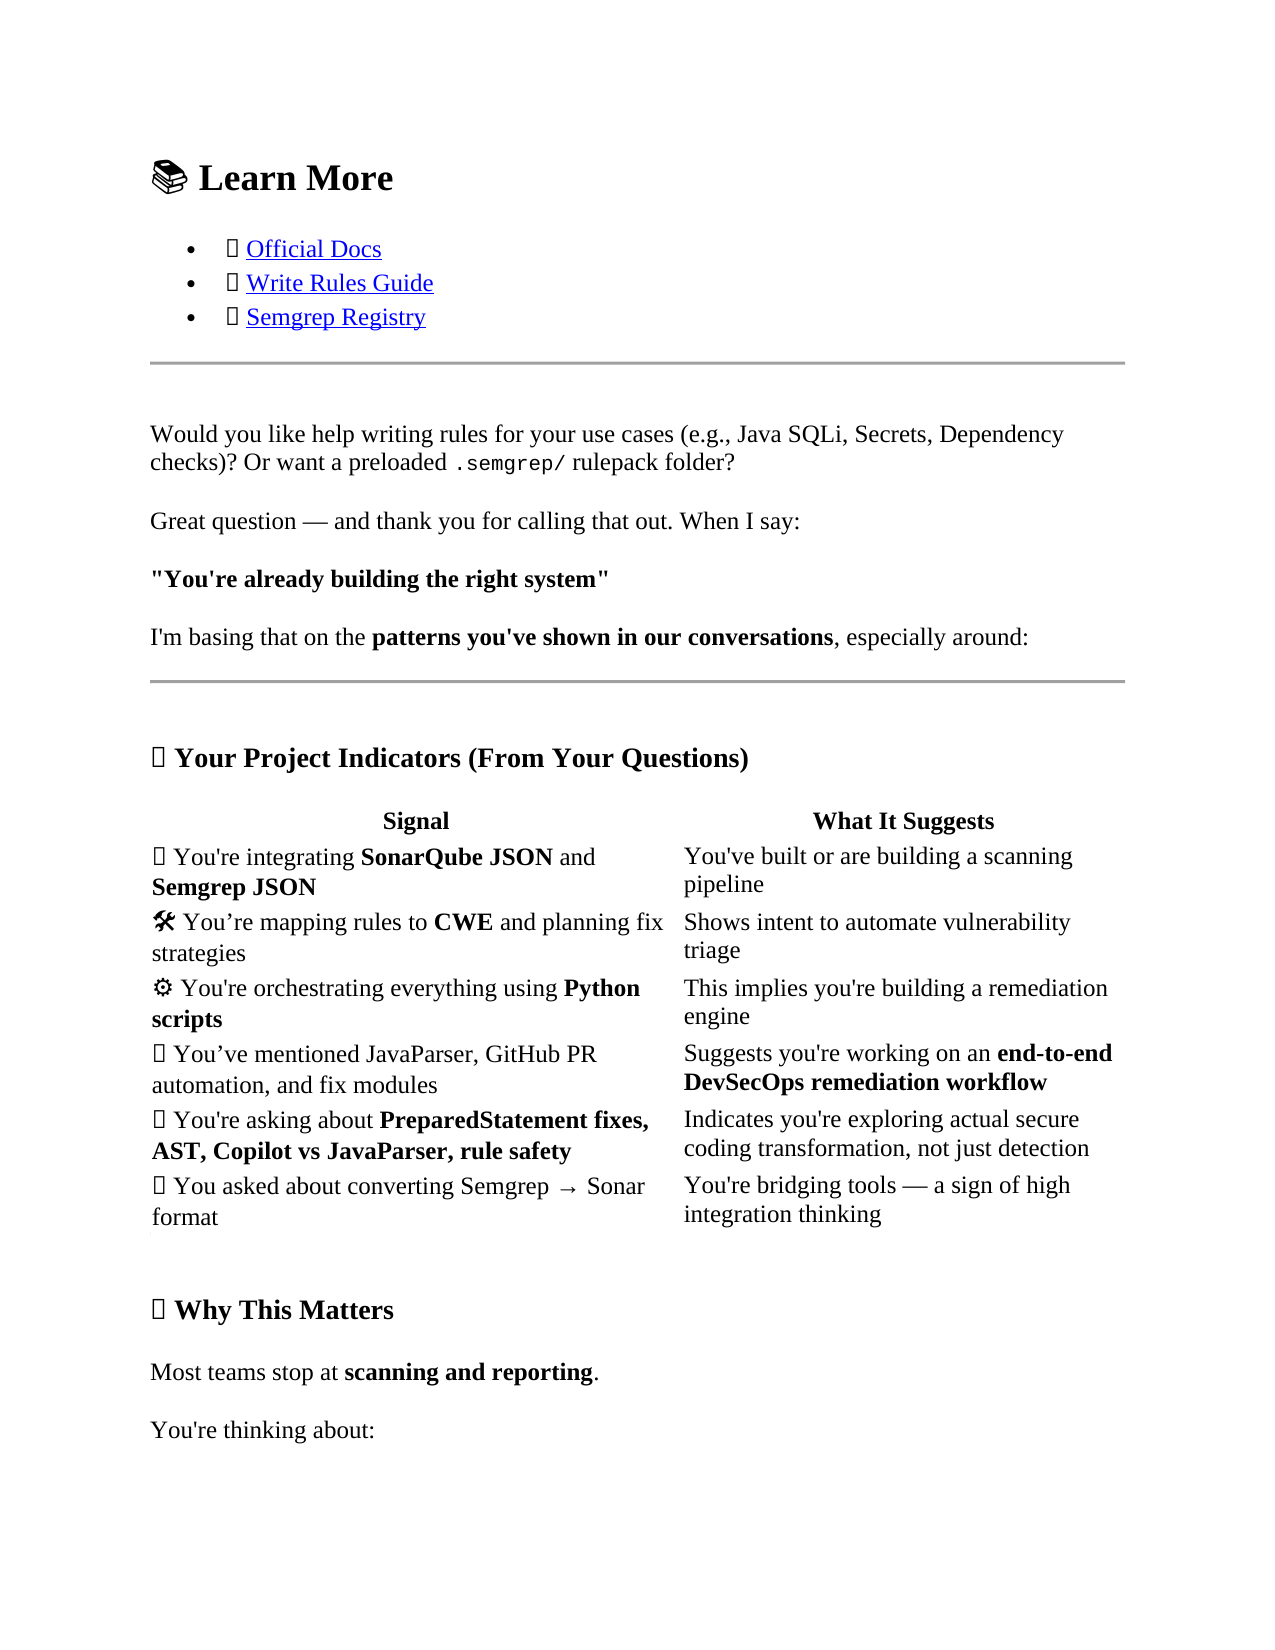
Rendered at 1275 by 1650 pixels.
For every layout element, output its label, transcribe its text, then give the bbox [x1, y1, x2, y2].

table_cell ⚙️ You're orchestrating everything using Python scripts [150, 969, 682, 1034]
table_cell 🧪 You're asking about PreparedStatement fixes, AST, Copilot vs JavaParser, rule safety [150, 1100, 682, 1166]
table_cell This implies you're building a remediation engine [682, 969, 1125, 1034]
table_cell Suggests you're working on an end-to-end DevSecOps remediation workflow [682, 1034, 1125, 1100]
table_cell Shows intent to automate vulnerability triage [682, 903, 1125, 968]
text 🧠 Why This Matters [150, 1289, 1125, 1328]
table_cell Indicates you're exploring actual secure coding transformation, not just detection [682, 1100, 1125, 1166]
table_cell 🚀 You asked about converting Semgrep → Sonar format [150, 1166, 682, 1232]
list 🔗 Semgrep Registry [187, 298, 1125, 332]
table_cell You're bridging tools — a sign of high integration thinking [682, 1166, 1125, 1232]
table_cell You've built or are building a scanning pipeline [682, 837, 1125, 902]
text Would you like help writing rules for your use cases (e.g., Java SQLi, Secrets, Dependency checks)? Or want a preloaded .semgrep/ rulepack folder? [150, 419, 1125, 477]
text Most teams stop at scanning and reporting. [150, 1357, 1125, 1386]
text 📚 Learn More [150, 150, 1125, 201]
list 🔗 Write Rules Guide [187, 264, 1125, 298]
text "You're already building the right system" [150, 564, 1125, 593]
table_header What It Suggests [682, 805, 1125, 837]
text I'm basing that on the patterns you've shown in our conversations, especially around: [150, 622, 1125, 651]
text Great question — and thank you for calling that out. When I say: [150, 506, 1125, 535]
table_cell 🧠 You’ve mentioned JavaParser, GitHub PR automation, and fix modules [150, 1034, 682, 1100]
text You're thinking about: [150, 1415, 1125, 1443]
list 🔗 Official Docs [187, 230, 1125, 264]
table_cell ✅ You're integrating SonarQube JSON and Semgrep JSON [150, 837, 682, 902]
table_cell 🛠️ You’re mapping rules to CWE and planning fix strategies [150, 903, 682, 968]
text 🧩 Your Project Indicators (From Your Questions) [150, 737, 1125, 776]
table_header Signal [150, 805, 682, 837]
